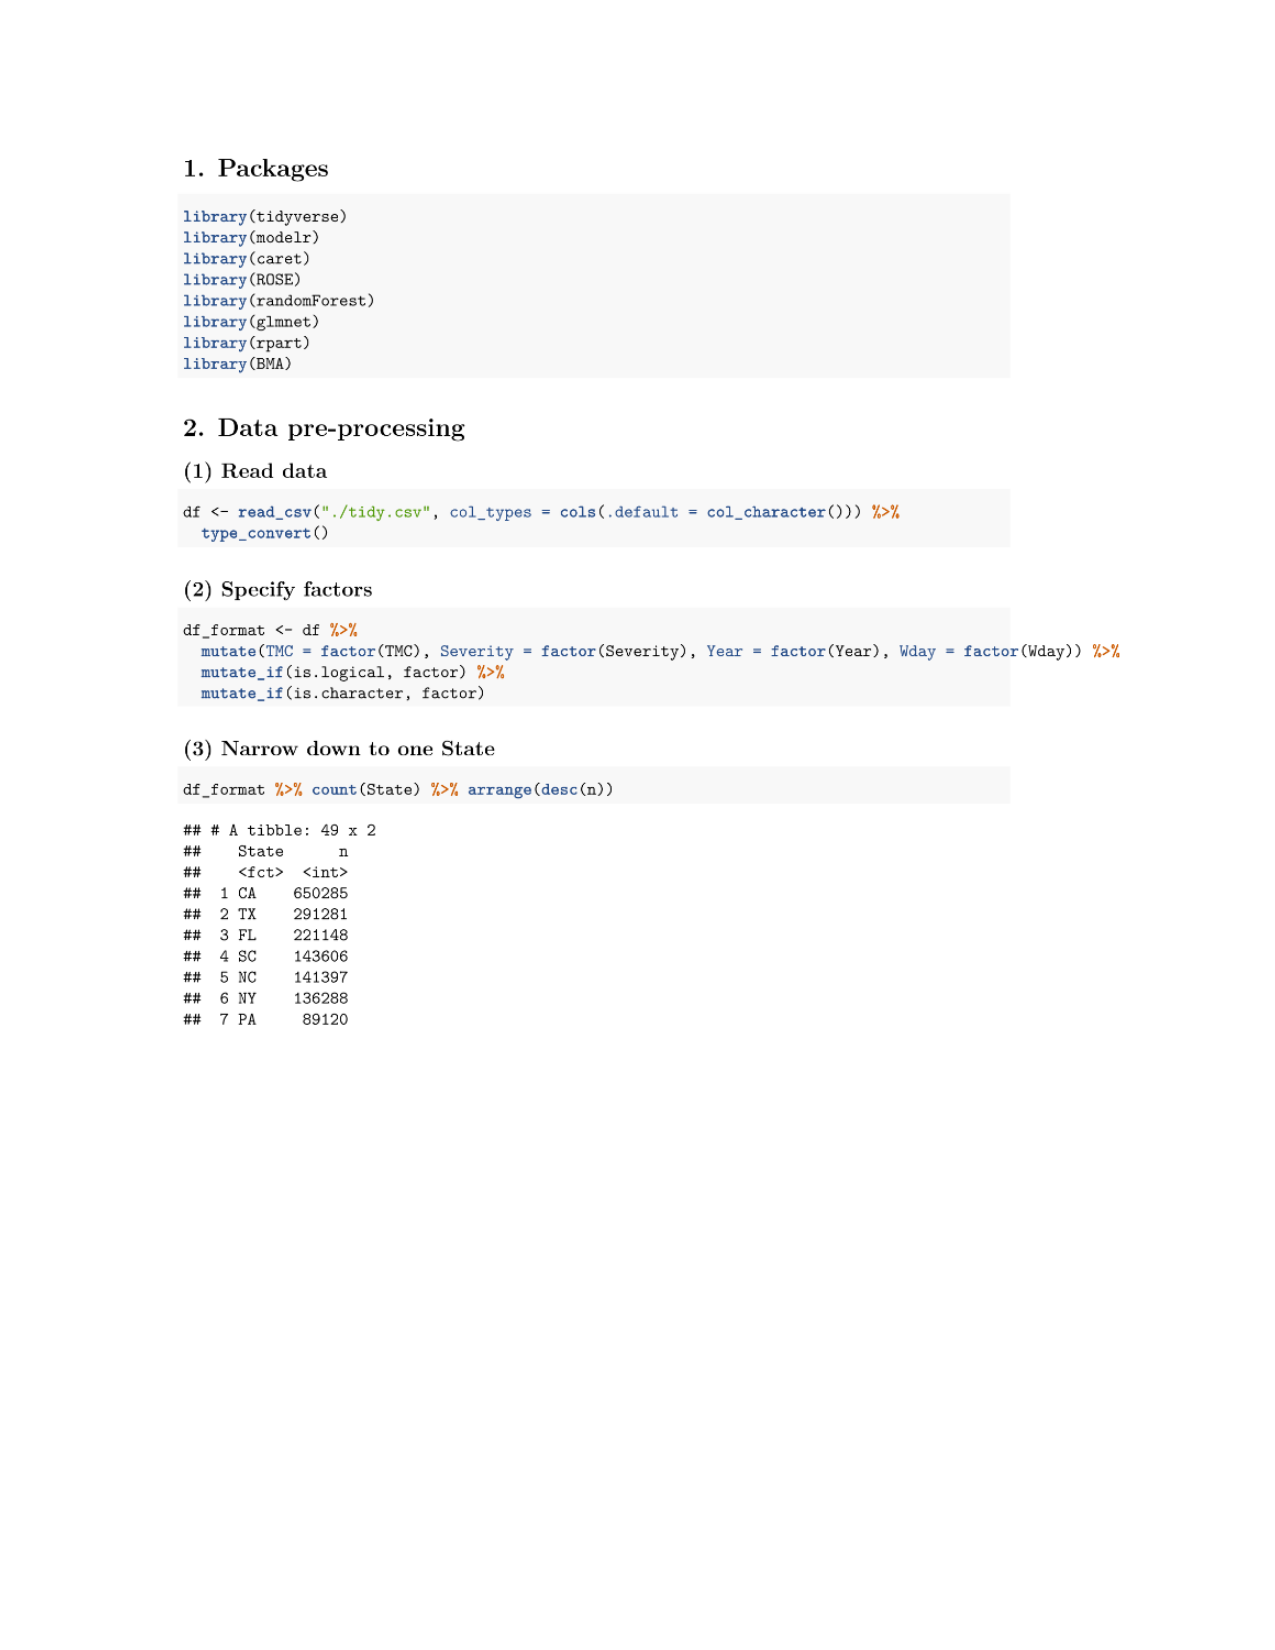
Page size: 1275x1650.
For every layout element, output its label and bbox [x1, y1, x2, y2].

picture [150, 150, 1125, 1060]
